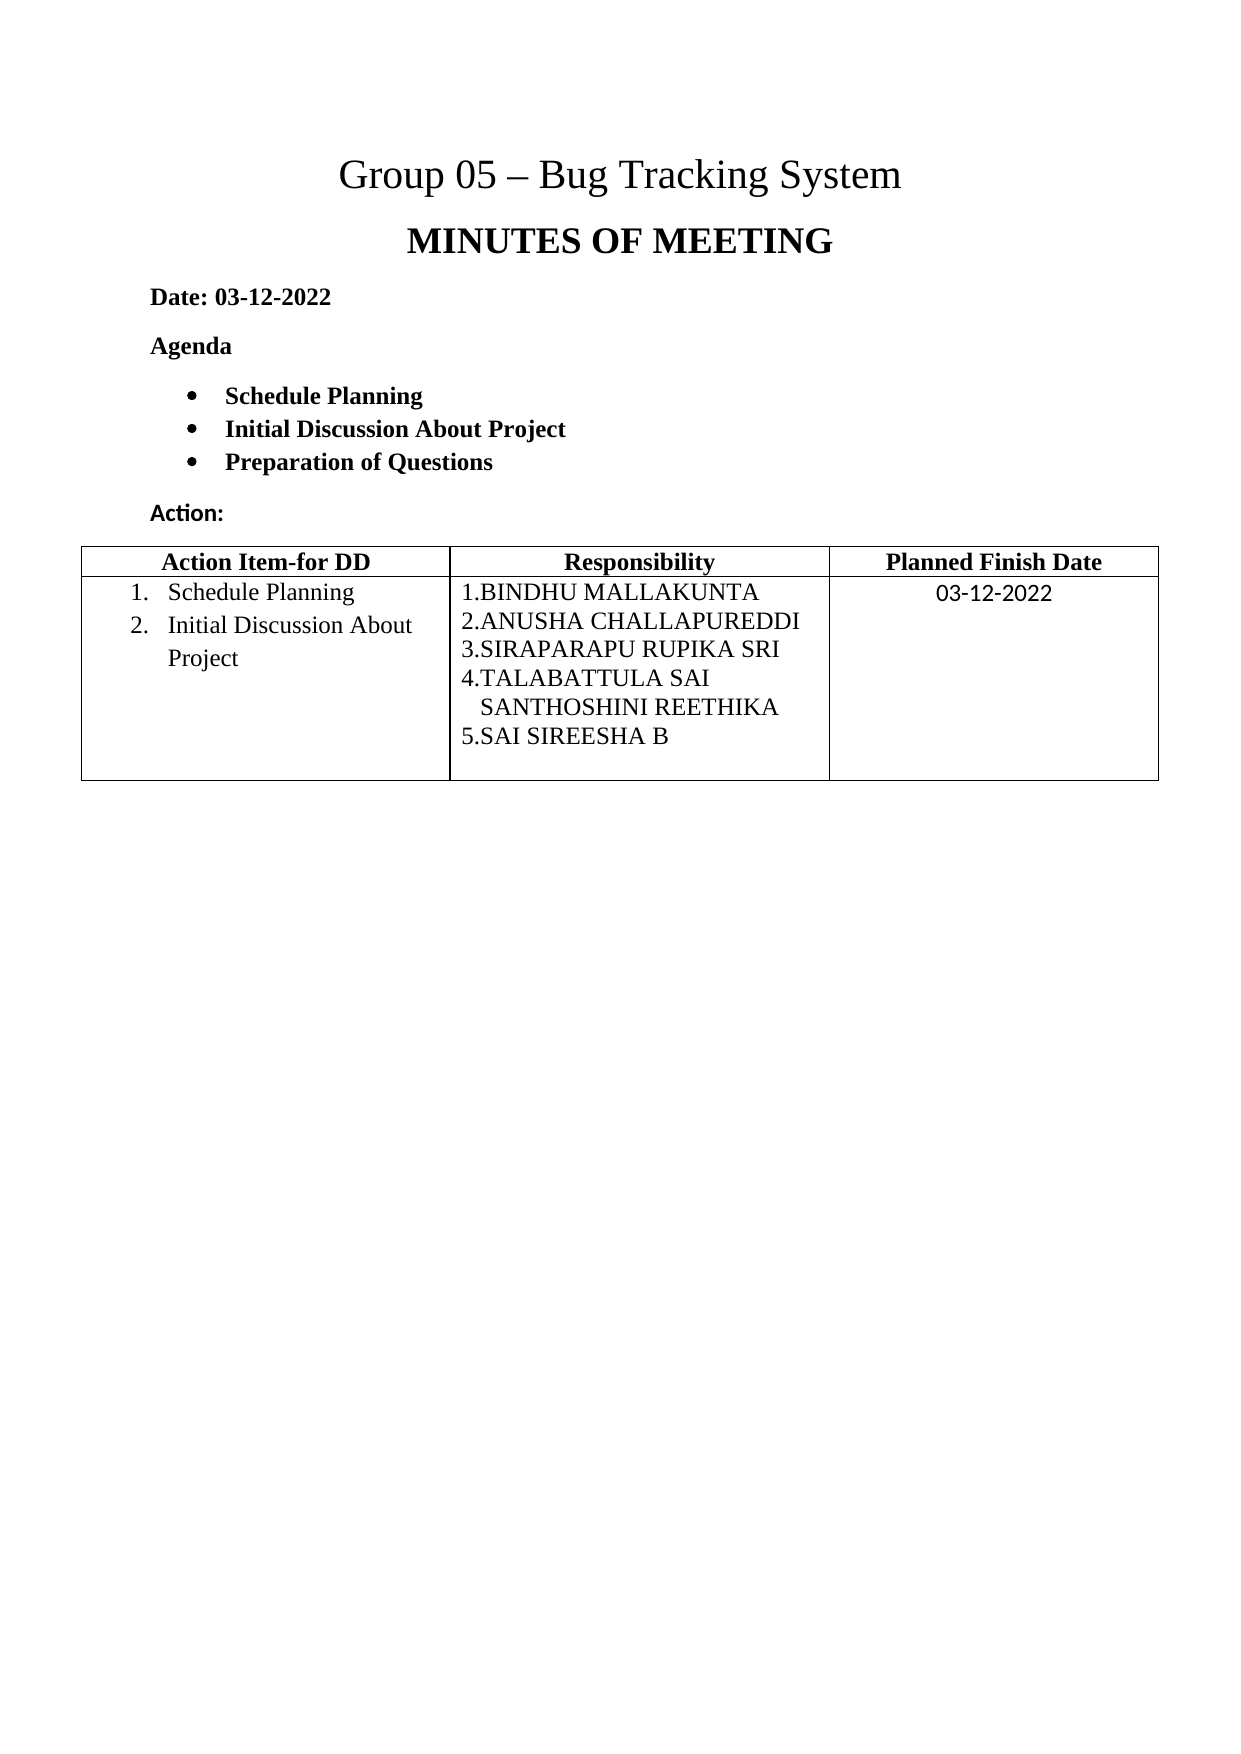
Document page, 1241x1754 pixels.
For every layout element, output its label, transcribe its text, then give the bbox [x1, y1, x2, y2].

text Action: [150, 497, 1090, 527]
text MINUTES OF MEETING [150, 218, 1090, 261]
text Group 05 – Bug Tracking System [150, 150, 1090, 198]
table_header Responsibility [451, 547, 829, 576]
table_header Action Item-for DD [82, 547, 449, 576]
list Schedule Planning [187, 381, 1090, 410]
table_header Planned Finish Date [830, 547, 1158, 576]
table_cell Schedule Planning Initial Discussion About Project [82, 577, 449, 780]
table_cell 1.BINDHU MALLAKUNTA 2.ANUSHA CHALLAPUREDDI 3.SIRAPARAPU RUPIKA SRI 4.TALABATTULA SAI SANTHOSHINI REETHIKA 5.SAI SIREESHA B [451, 577, 829, 780]
list Initial Discussion About Project [187, 414, 1090, 443]
text Date: 03-12-2022 [150, 282, 1090, 310]
text Agenda [150, 331, 1090, 360]
list Preparation of Questions [187, 447, 1090, 476]
table_cell 03-12-2022 [830, 577, 1158, 780]
